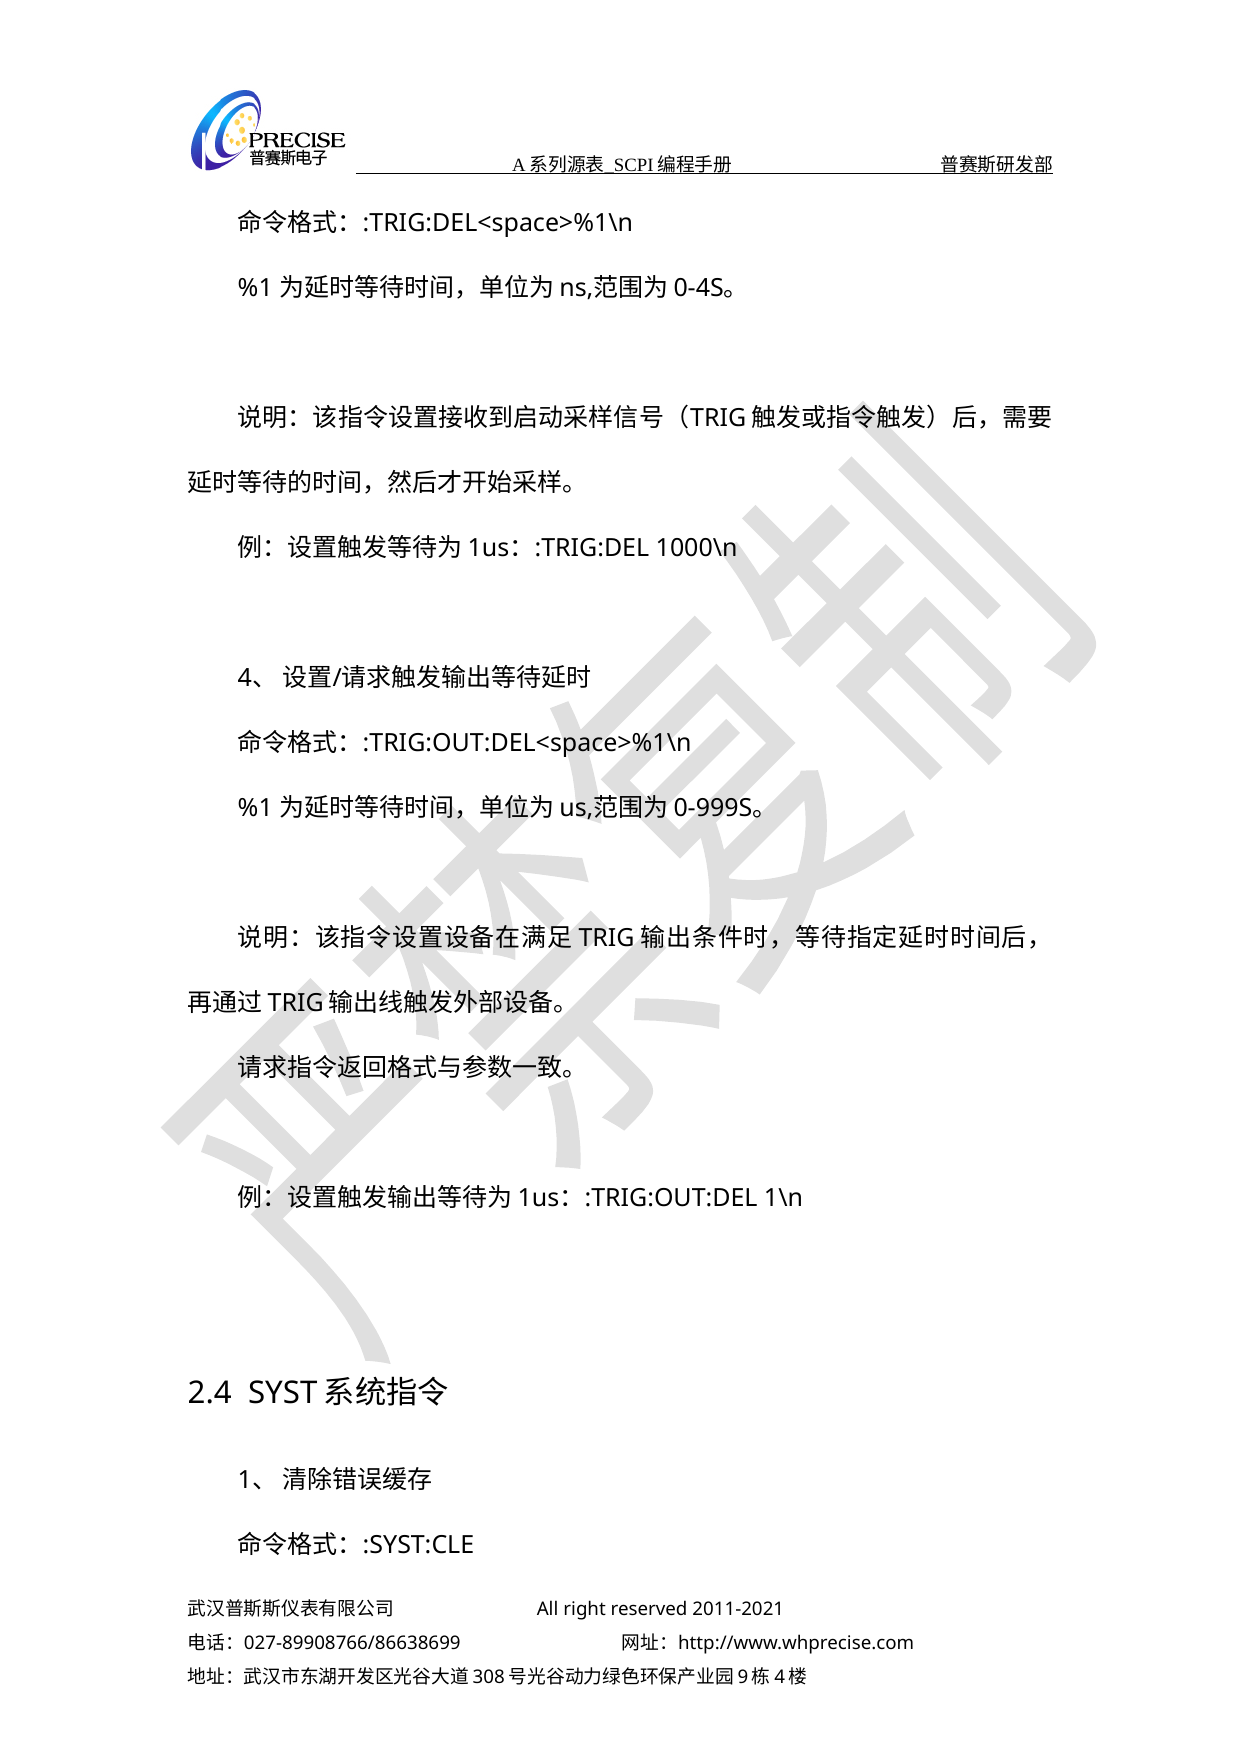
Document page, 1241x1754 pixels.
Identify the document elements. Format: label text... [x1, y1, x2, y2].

list 清除错误缓存 [187, 1445, 1053, 1510]
text %1 为延时等待时间，单位为ns,范围为0-4S。 [187, 253, 1053, 318]
list 设置/请求触发输出等待延时 [187, 643, 1053, 708]
text 说明：该指令设置接收到启动采样信号（TRIG触发或指令触发）后，需要延时等待的时间，然后才开始采样。 [187, 383, 1053, 513]
text SYST系统指令 [187, 1358, 1053, 1423]
text 说明：该指令设置设备在满足TRIG输出条件时，等待指定延时时间后，再通过TRIG输出线触发外部设备。 [187, 903, 1053, 1033]
text 命令格式：:TRIG:DEL<space>%1\n [187, 188, 1053, 253]
text 命令格式：:TRIG:OUT:DEL<space>%1\n [187, 708, 1053, 773]
text 请求指令返回格式与参数一致。 [187, 1033, 1053, 1098]
text 命令格式：:SYST:CLE [187, 1510, 1053, 1575]
picture [187, 88, 356, 172]
text 例：设置触发等待为1us：:TRIG:DEL 1000\n [187, 513, 1053, 578]
text 例：设置触发输出等待为1us：:TRIG:OUT:DEL 1\n [187, 1163, 1053, 1228]
text %1 为延时等待时间，单位为us,范围为0-999S。 [187, 773, 1053, 838]
